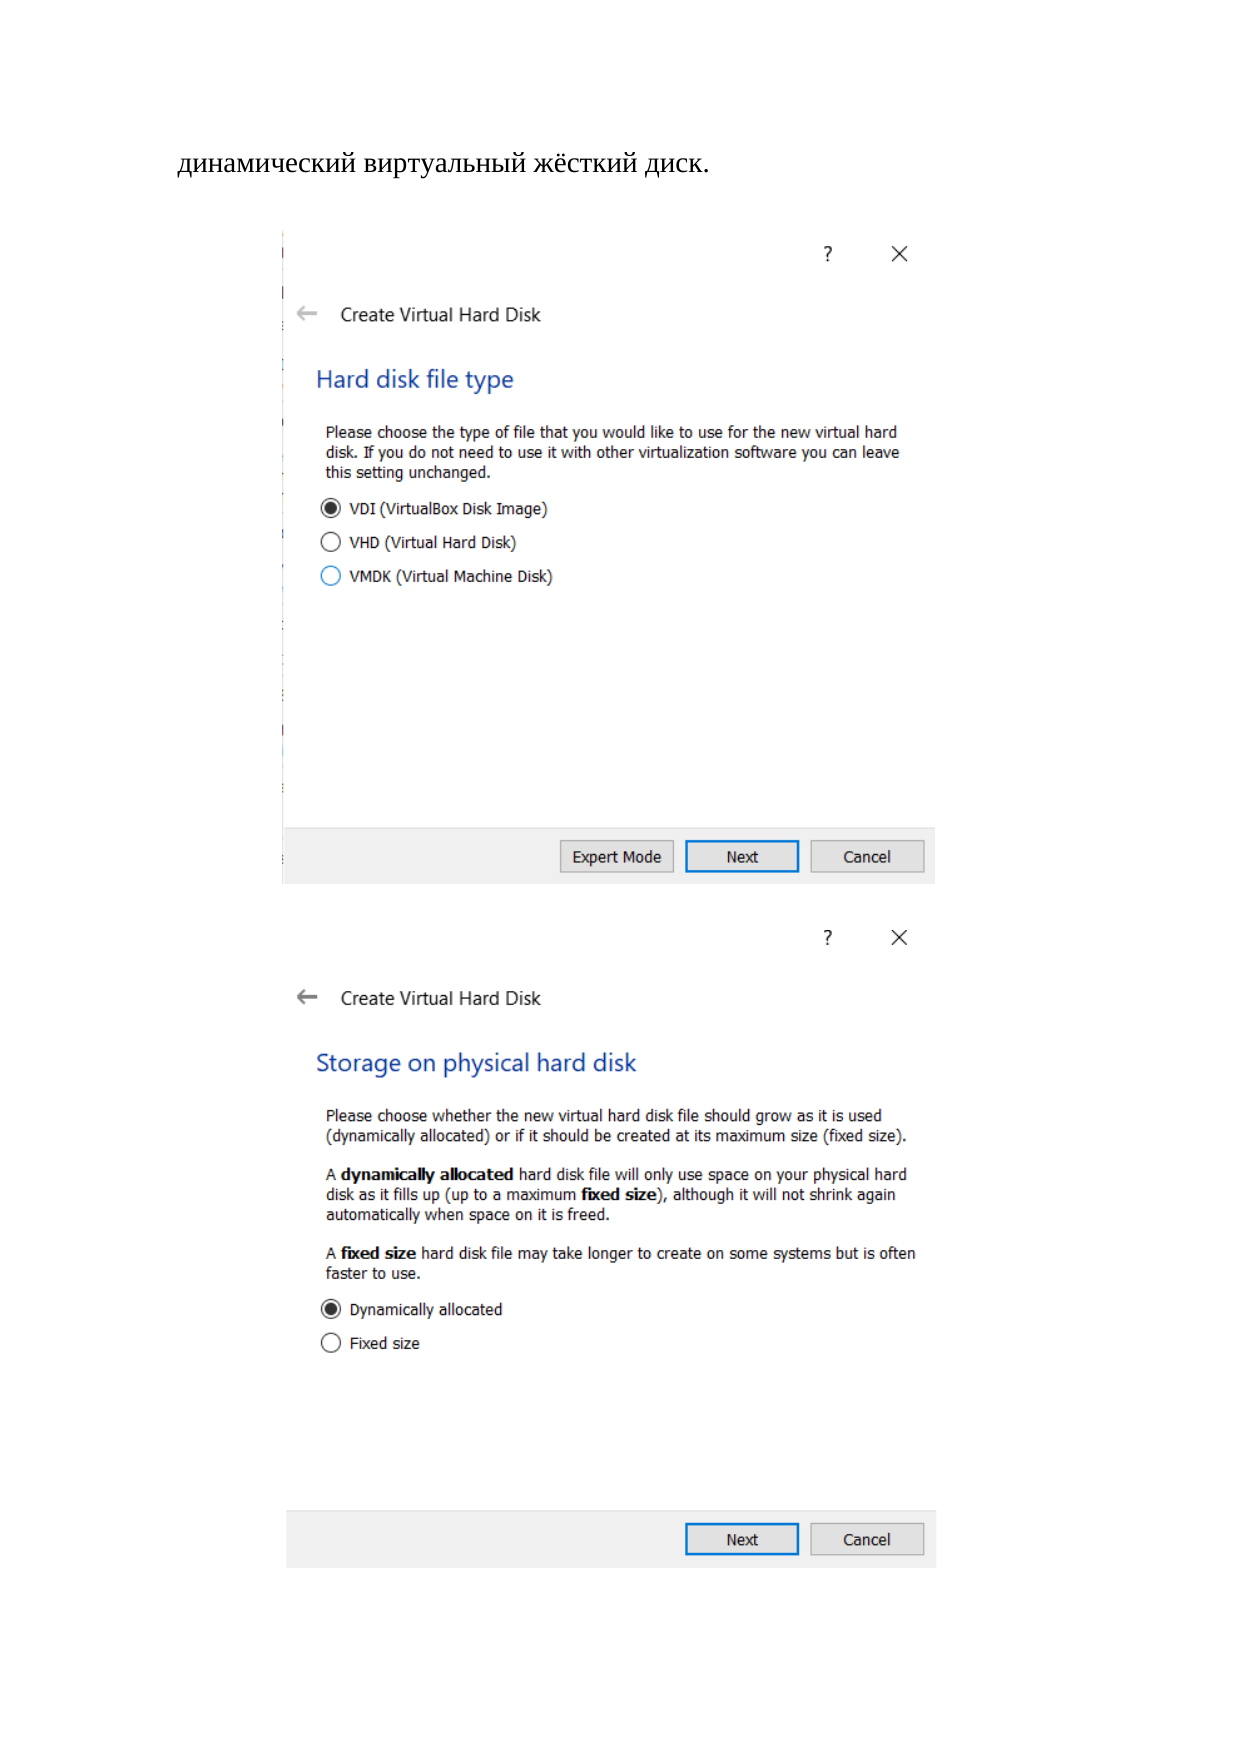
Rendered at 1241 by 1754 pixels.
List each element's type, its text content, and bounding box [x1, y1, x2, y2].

picture [286, 930, 937, 1568]
text динамический виртуальный жёсткий диск. [177, 146, 1213, 179]
picture [282, 230, 935, 884]
